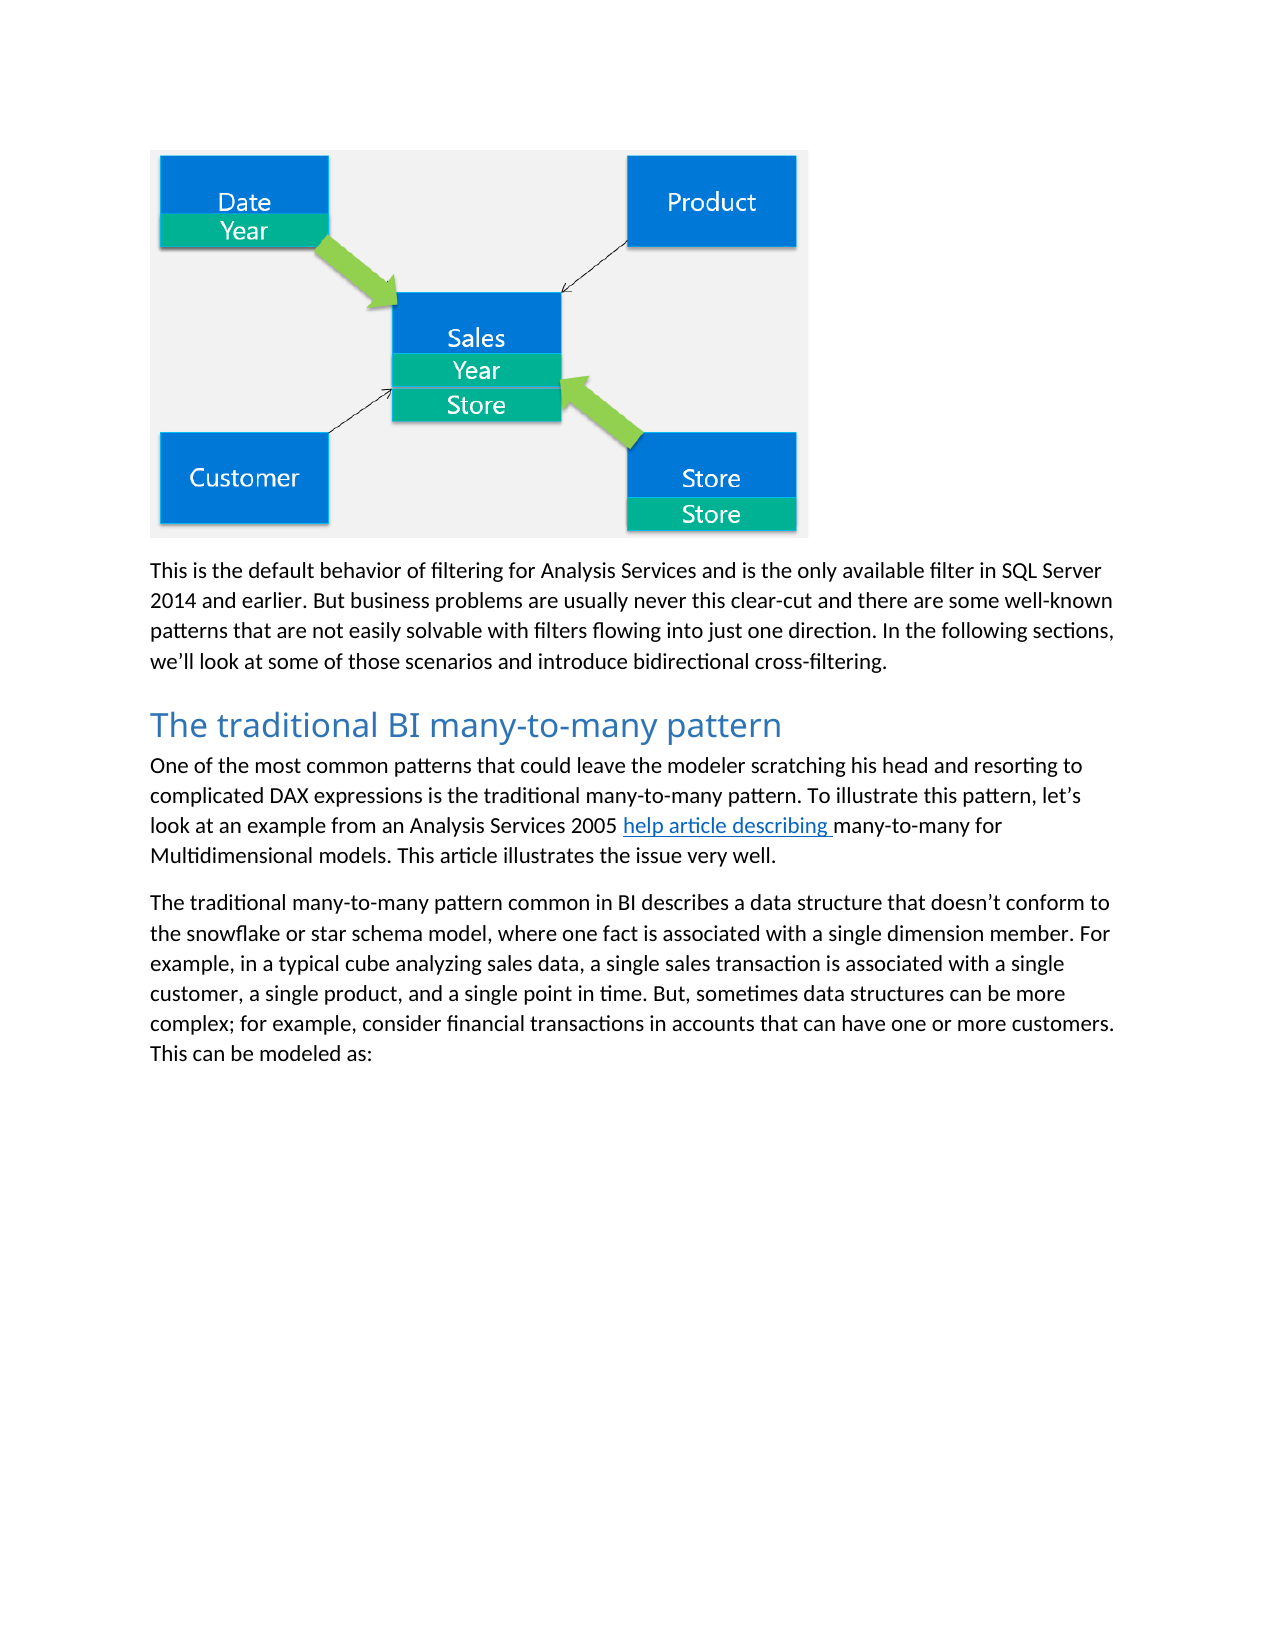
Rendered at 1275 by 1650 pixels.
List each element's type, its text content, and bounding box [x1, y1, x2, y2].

text The traditional many-to-many pattern common in BI describes a data structure that doesn’t conform to the snowflake or star schema model, where one fact is associated with a single dimension member. For example, in a typical cube analyzing sales data, a single sales transaction is associated with a single customer, a single product, and a single point in time. But, sometimes data structures can be more complex; for example, consider financial transactions in accounts that can have one or more customers. This can be modeled as: [150, 888, 1125, 1068]
picture [150, 150, 809, 538]
subtitle The traditional BI many-to-many pattern [150, 702, 1125, 747]
text This is the default behavior of filtering for Analysis Services and is the only available filter in SQL Server 2014 and earlier. But business problems are usually never this clear-cut and there are some well-known patterns that are not easily solvable with filters flowing into just one direction. In the following sections, we’ll look at some of those scenarios and introduce bidirectional cross-filtering. [150, 556, 1125, 675]
text One of the most common patterns that could leave the modeler scratching his head and resorting to complicated DAX expressions is the traditional many-to-many pattern. To illustrate this pattern, let’s look at an example from an Analysis Services 2005 help article describing many-to-many for Multidimensional models. This article illustrates the issue very well. [150, 751, 1125, 870]
